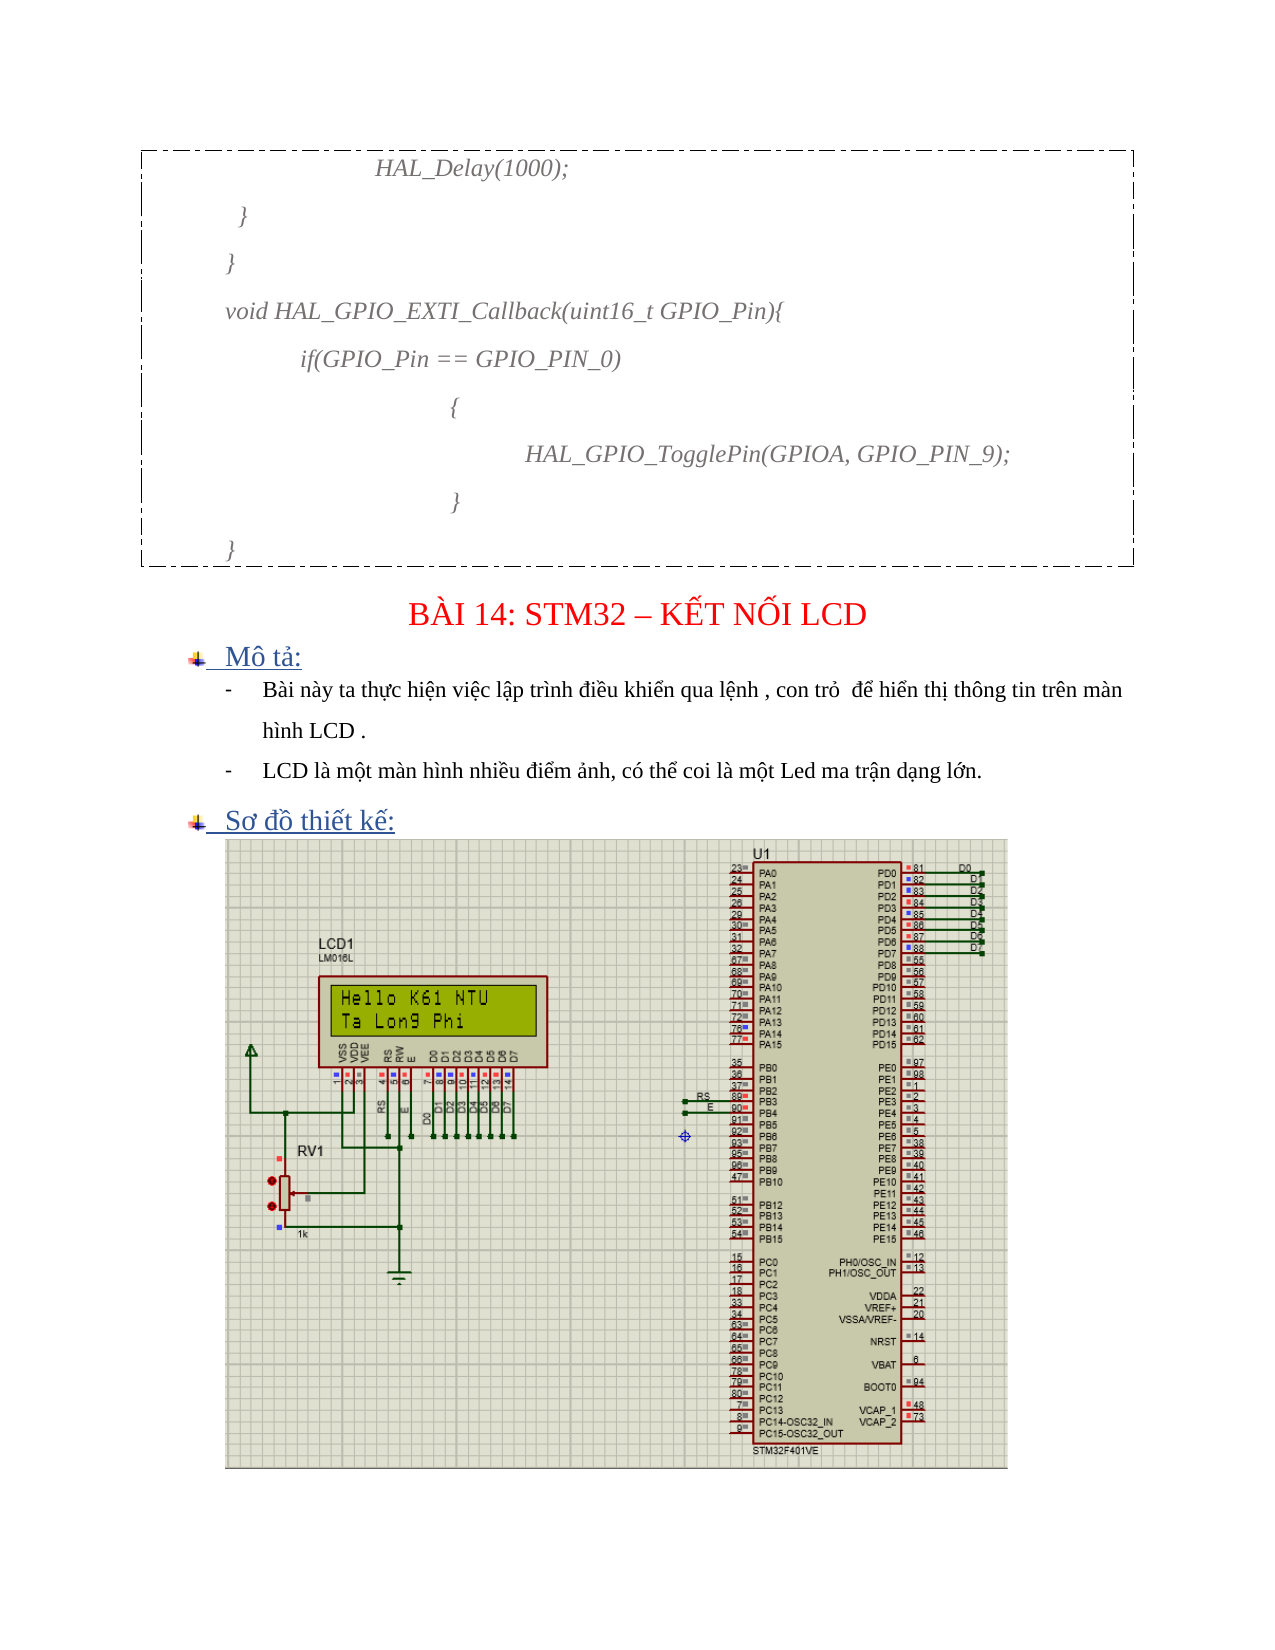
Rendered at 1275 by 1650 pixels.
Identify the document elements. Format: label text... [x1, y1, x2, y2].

text HAL_GPIO_TogglePin(GPIOA, GPIO_PIN_9); [141, 436, 1134, 468]
picture [188, 650, 206, 667]
text { [141, 388, 1134, 420]
subtitle BÀI 14: STM32 – KẾT NỐI LCD [150, 594, 1125, 632]
picture [225, 839, 1008, 1469]
text } [141, 198, 1134, 229]
text } [141, 245, 1134, 277]
subtitle Sơ đồ thiết kế: [187, 803, 1125, 837]
subtitle Mô tả: [187, 639, 1125, 673]
text } [141, 532, 1134, 567]
text void HAL_GPIO_EXTI_Callback(uint16_t GPIO_Pin){ [141, 293, 1134, 325]
text if(GPIO_Pin == GPIO_PIN_0) [141, 341, 1134, 373]
text HAL_Delay(1000); [141, 150, 1134, 182]
picture [188, 813, 206, 831]
list LCD là một màn hình nhiều điểm ảnh, có thể coi là một Led ma trận dạng lớn. [225, 756, 1125, 784]
list Bài này ta thực hiện việc lập trình điều khiển qua lệnh , con trỏ để hiển thị thông tin trên màn hình LCD . [225, 676, 1125, 743]
text } [141, 484, 1134, 516]
